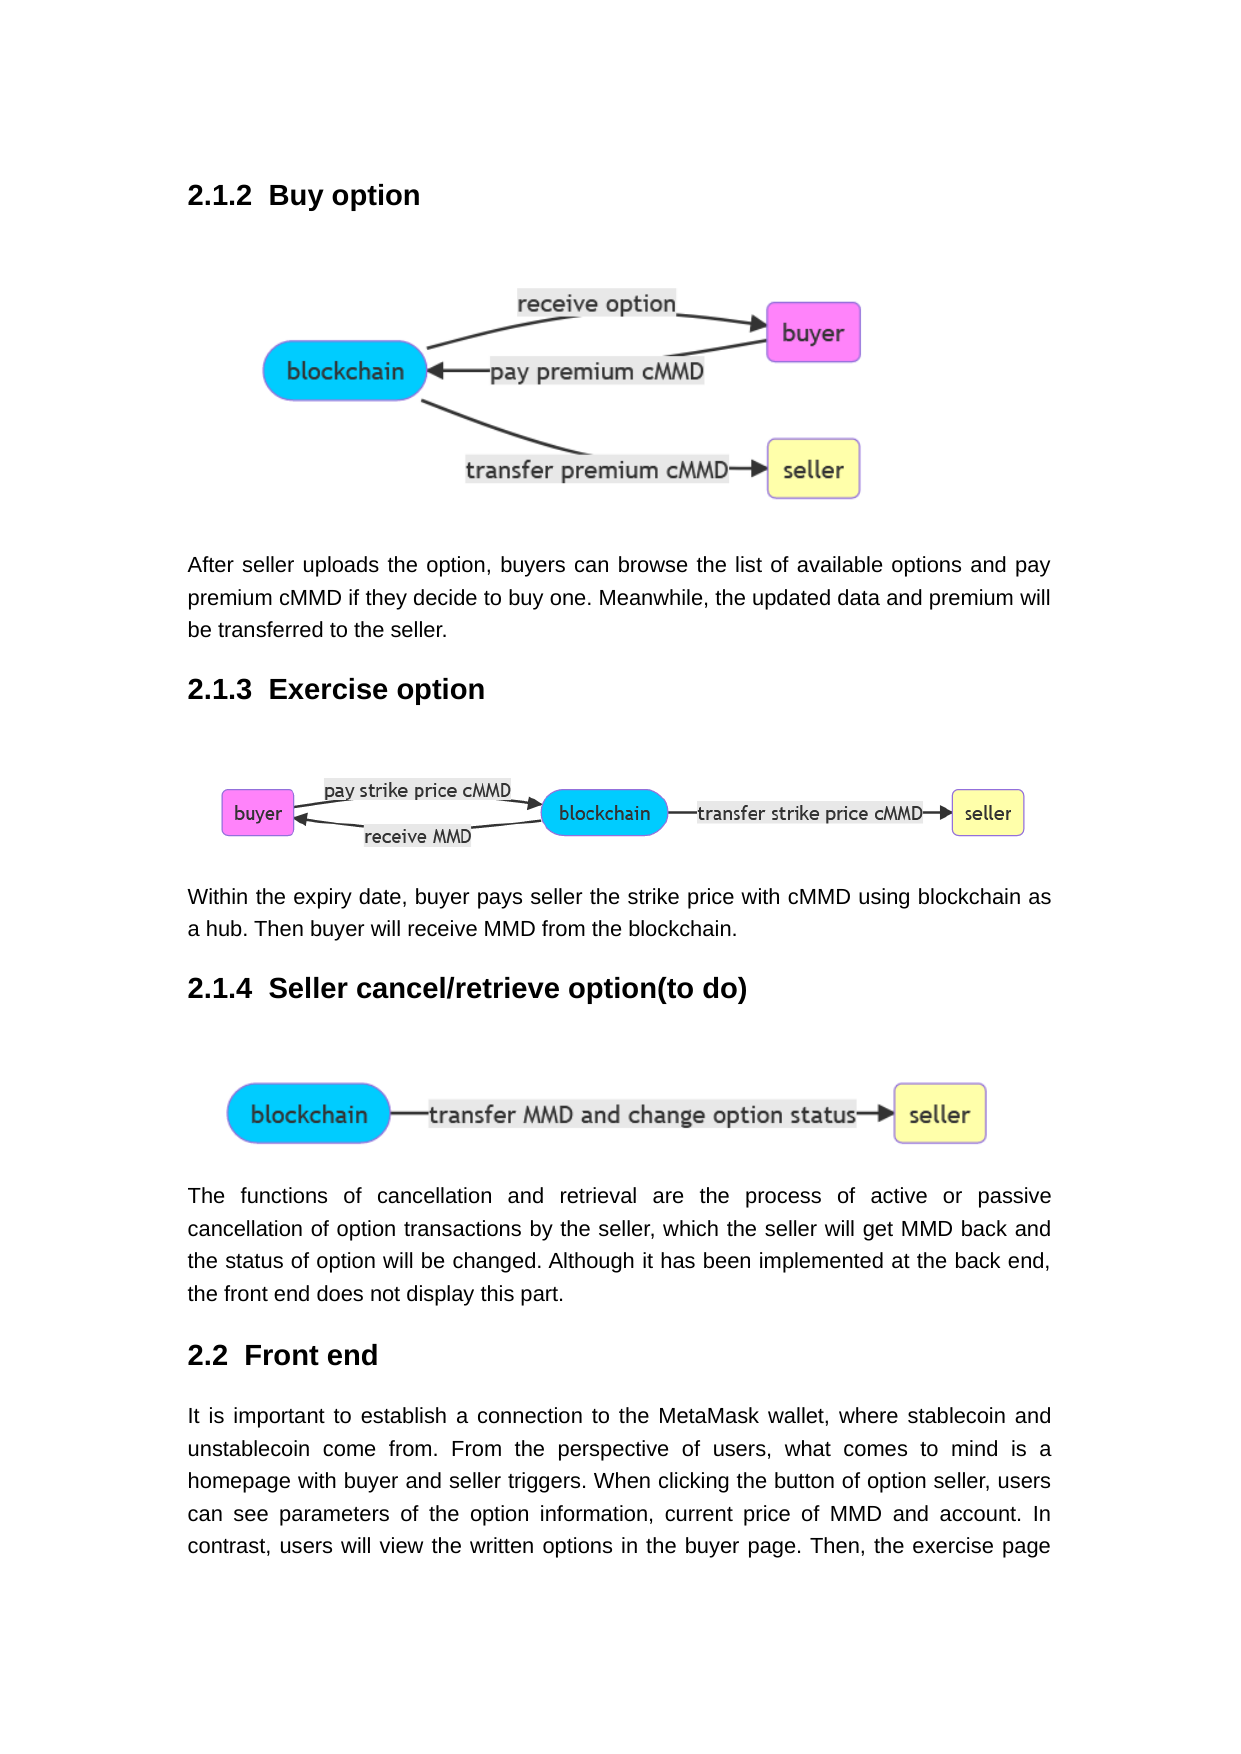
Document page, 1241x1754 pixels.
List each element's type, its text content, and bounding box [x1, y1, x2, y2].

text The functions of cancellation and retrieval are the process of active or passive cancellation of option transactions by the seller, which the seller will get MMD back and the status of option will be changed. Although it has been implemented at the back end, the front end does not display this part. [187, 1180, 1053, 1309]
picture [187, 255, 935, 524]
subtitle 2.1.2 Buy option [187, 162, 1053, 227]
picture [187, 1049, 1053, 1180]
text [187, 1399, 1053, 1562]
subtitle 2.1.4 Seller cancel/retrieve option(to do) [187, 956, 1053, 1021]
subtitle 2.1.3 Exercise option [187, 656, 1053, 721]
text Within the expiry date, buyer pays seller the strike price with cMMD using blockchain as a hub. Then buyer will receive MMD from the blockchain. [187, 880, 1053, 945]
picture [187, 750, 1052, 872]
subtitle 2.2 Front end [187, 1322, 1053, 1387]
text After seller uploads the option, buyers can browse the list of available options and pay premium cMMD if they decide to buy one. Meanwhile, the updated data and premium will be transferred to the seller. [187, 548, 1053, 646]
